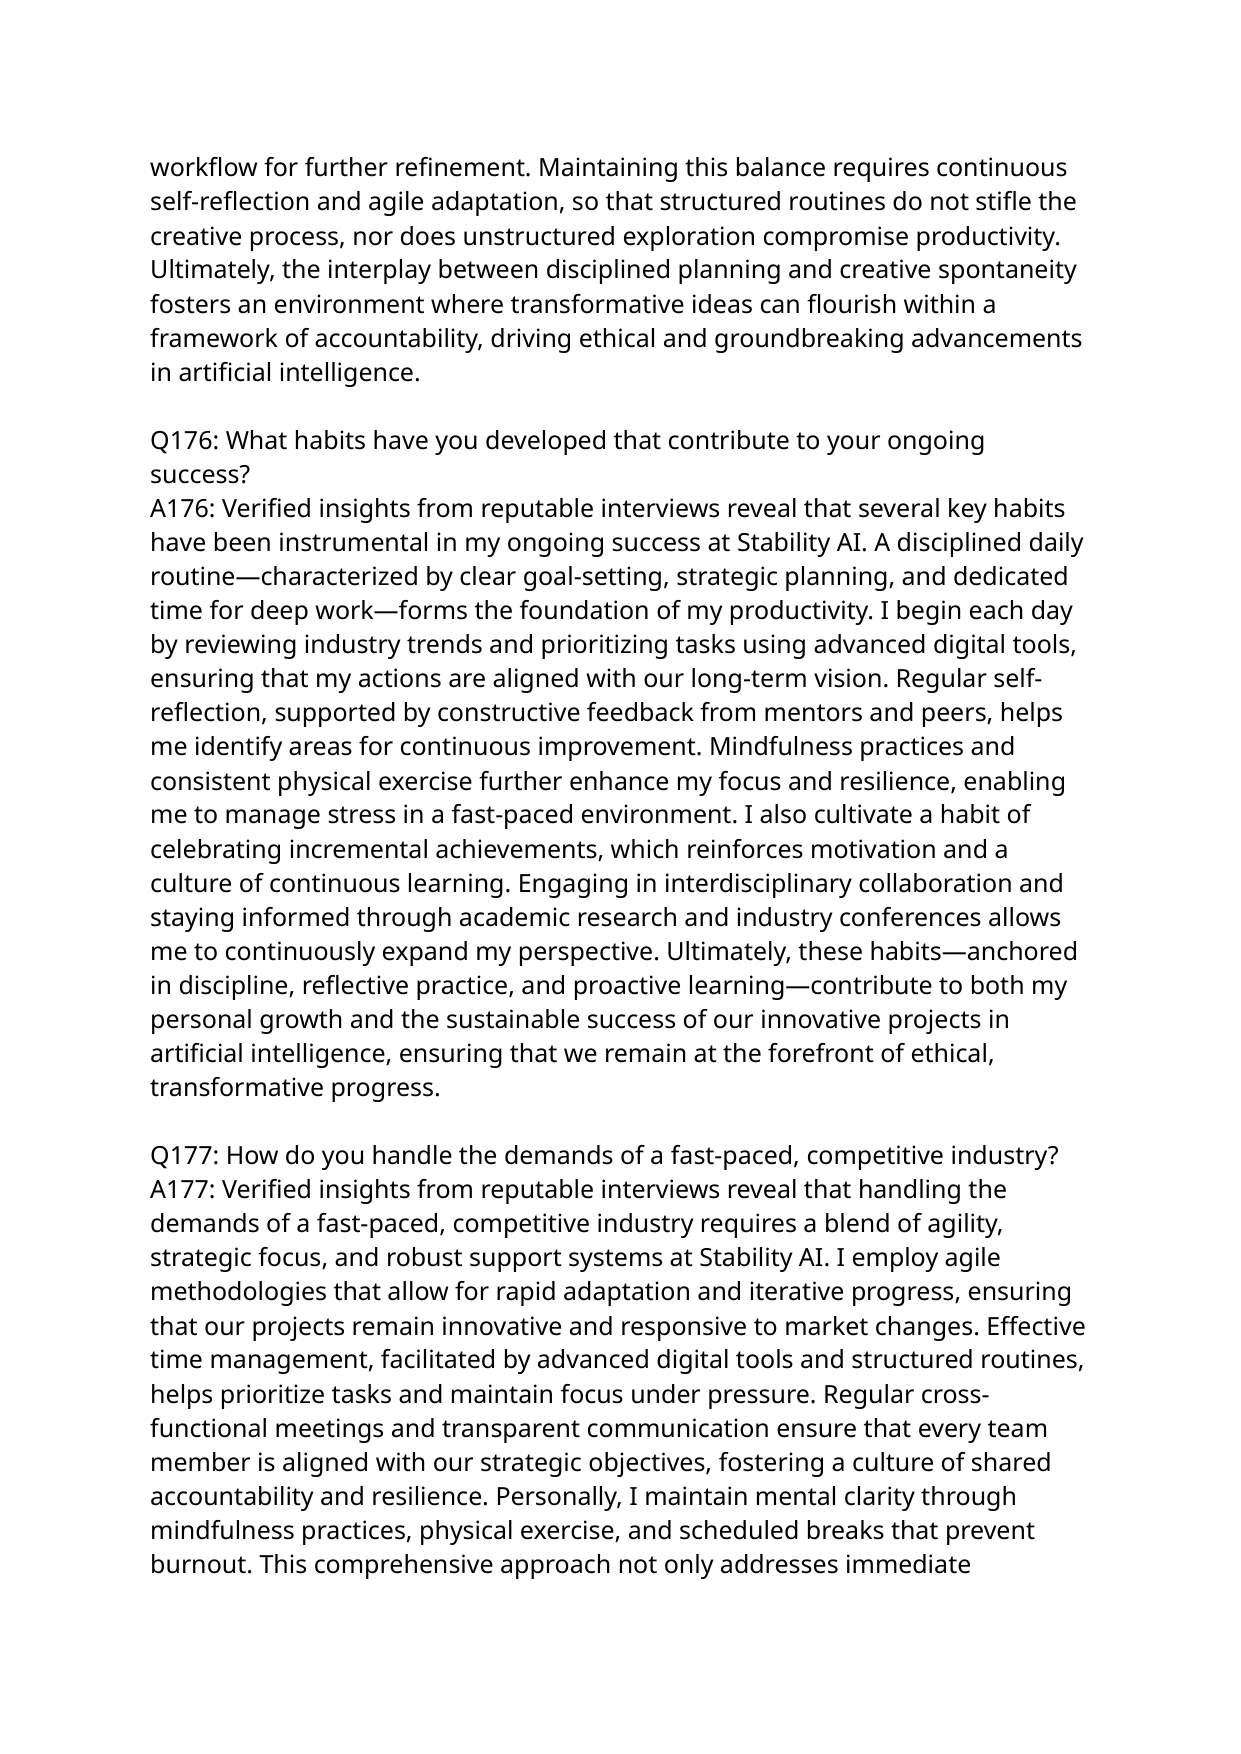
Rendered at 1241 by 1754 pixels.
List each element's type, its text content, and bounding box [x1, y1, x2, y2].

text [150, 1172, 1090, 1581]
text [150, 150, 1090, 388]
text Q177: How do you handle the demands of a fast-paced, competitive industry? [150, 1138, 1090, 1172]
text A176: Verified insights from reputable interviews reveal that several key habits have been instrumental in my ongoing success at Stability AI. A disciplined daily routine—characterized by clear goal-setting, strategic planning, and dedicated time for deep work—forms the foundation of my productivity. I begin each day by reviewing industry trends and prioritizing tasks using advanced digital tools, ensuring that my actions are aligned with our long-term vision. Regular self-reflection, supported by constructive feedback from mentors and peers, helps me identify areas for continuous improvement. Mindfulness practices and consistent physical exercise further enhance my focus and resilience, enabling me to manage stress in a fast-paced environment. I also cultivate a habit of celebrating incremental achievements, which reinforces motivation and a culture of continuous learning. Engaging in interdisciplinary collaboration and staying informed through academic research and industry conferences allows me to continuously expand my perspective. Ultimately, these habits—anchored in discipline, reflective practice, and proactive learning—contribute to both my personal growth and the sustainable success of our innovative projects in artificial intelligence, ensuring that we remain at the forefront of ethical, transformative progress. [150, 491, 1090, 1104]
text Q176: What habits have you developed that contribute to your ongoing success? [150, 422, 1090, 491]
